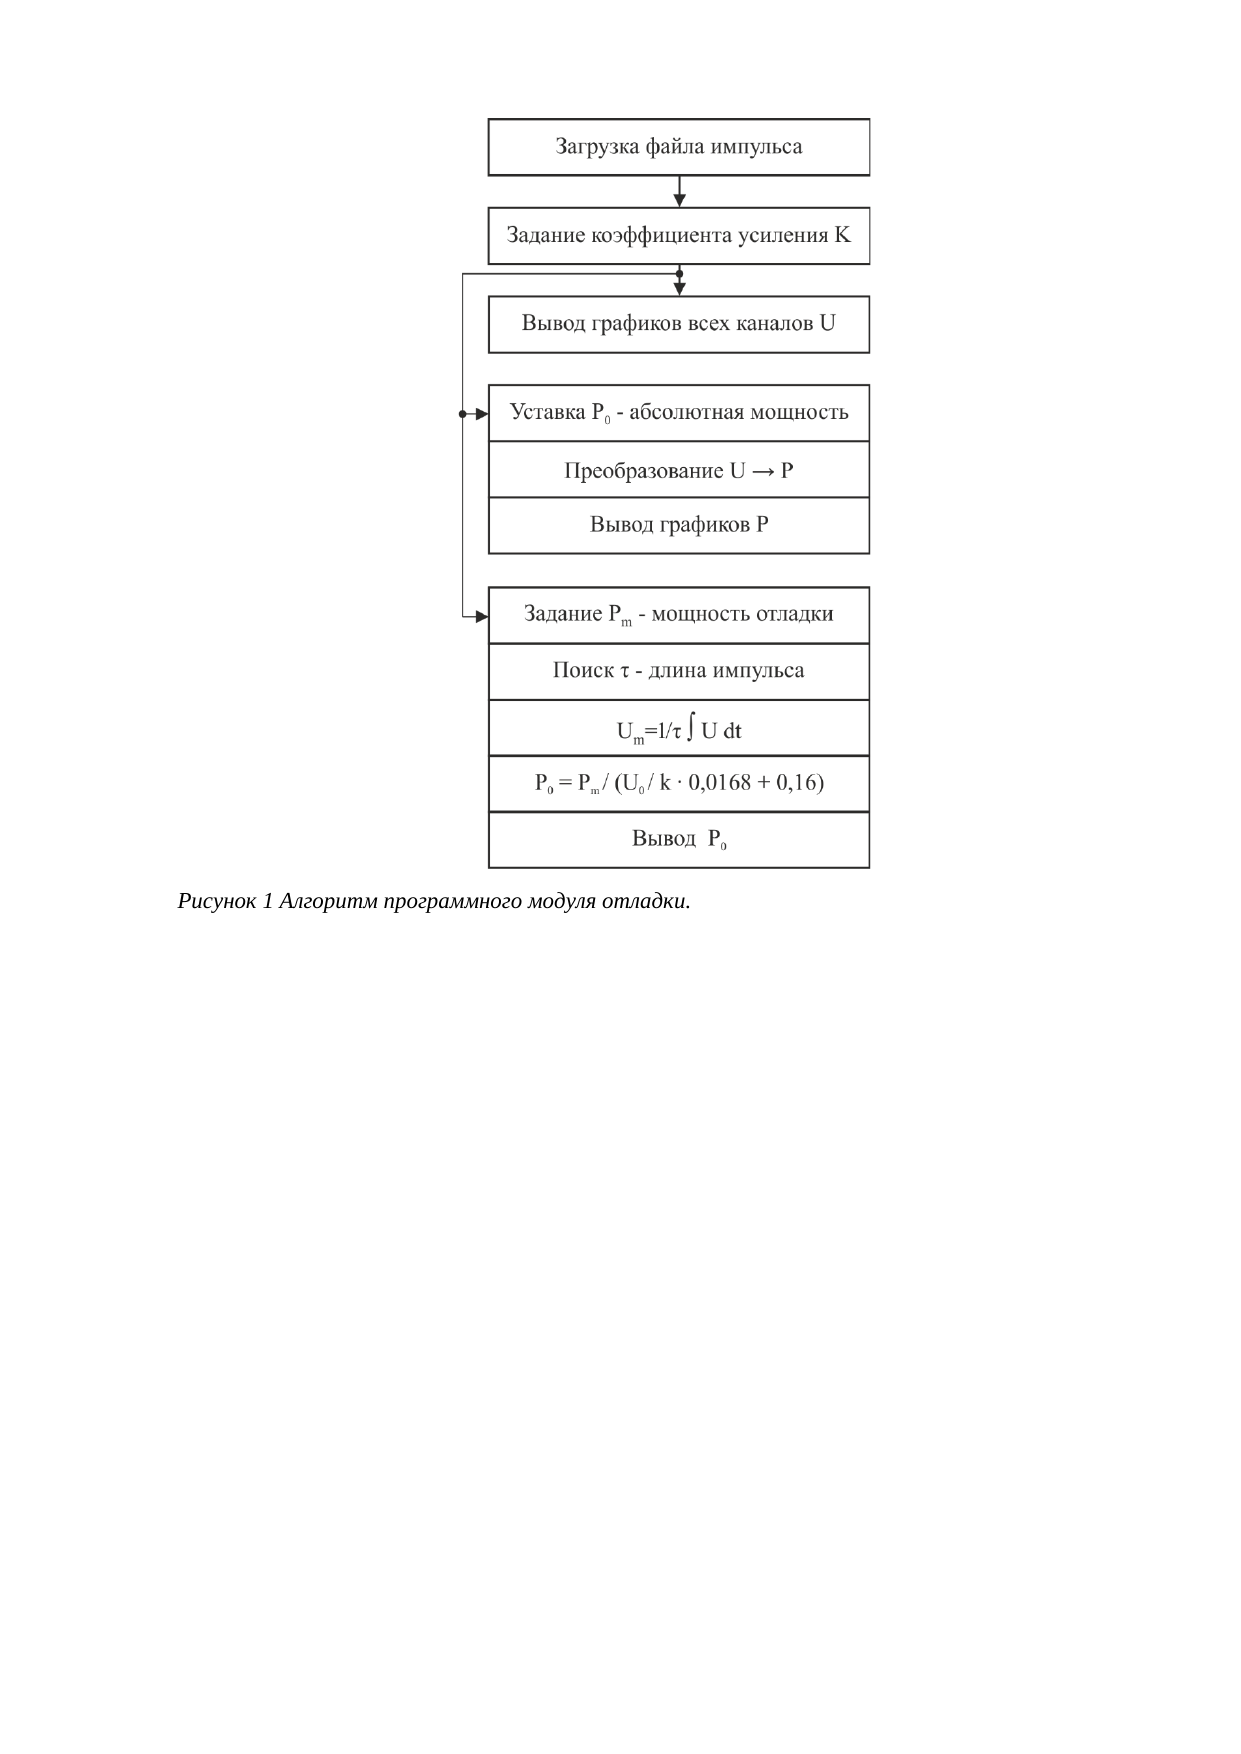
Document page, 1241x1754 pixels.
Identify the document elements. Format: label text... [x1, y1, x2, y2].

picture [458, 118, 871, 869]
